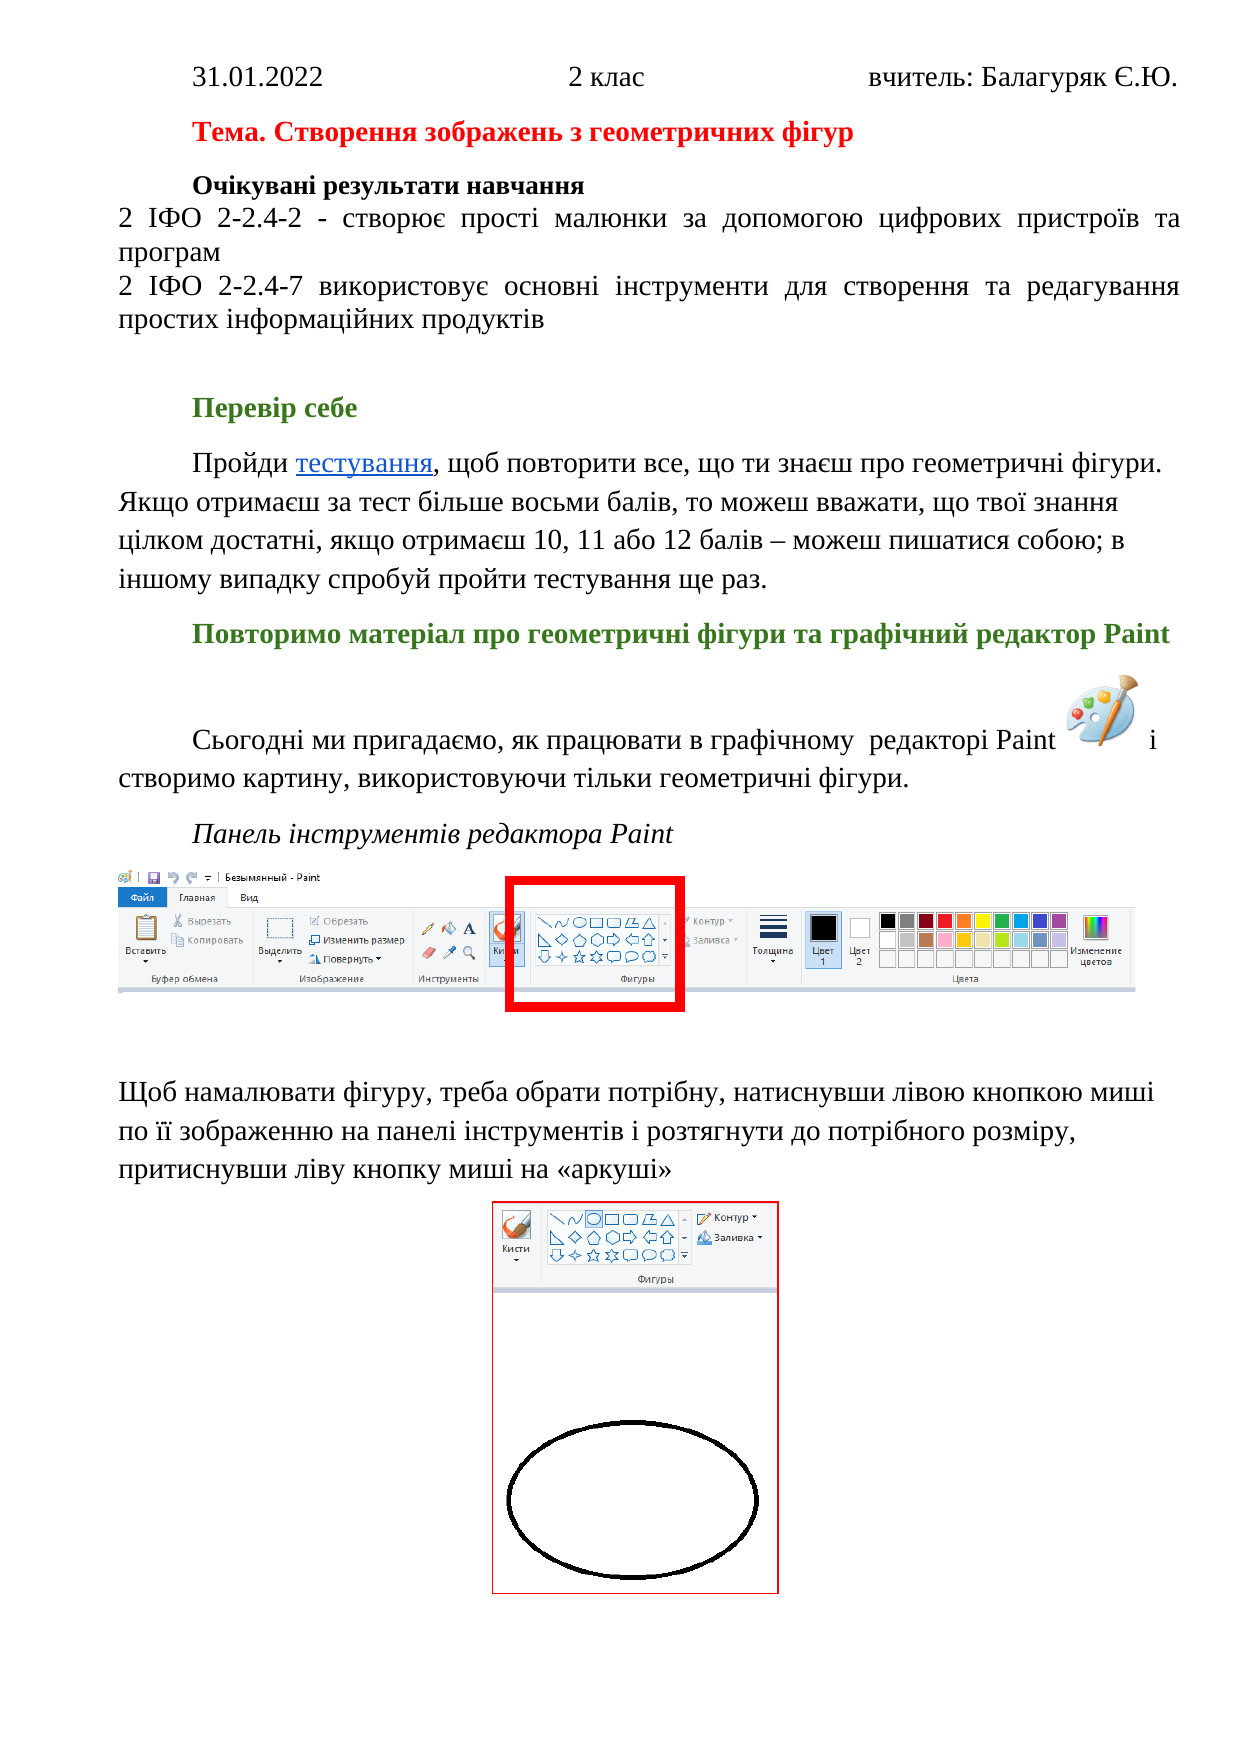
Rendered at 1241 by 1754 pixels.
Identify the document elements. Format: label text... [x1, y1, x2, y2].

picture [493, 1203, 777, 1593]
text Перевір себе [118, 390, 1181, 423]
text Пройди тестування, щоб повторити все, що ти знаєш про геометричні фігури. Якщо отримаєш за тест більше восьми балів, то можеш вважати, що твої знання цілком достатні, якщо отримаєш 10, 11 або 12 балів – можеш пишатися собою; в іншому випадку спробуй пройти тестування ще раз. [118, 445, 1181, 594]
picture [514, 885, 675, 993]
text 31.01.2022 2 клас вчитель: Балагуряк Є.Ю. [118, 59, 1181, 93]
text Панель інструментів редактора Paint [118, 816, 1181, 849]
text Сьогодні ми пригадаємо, як працювати в графічному редакторі Paint і створимо картину, використовуючи тільки геометричні фігури. [118, 671, 1181, 794]
subtitle Очікувані результати навчання [118, 169, 1181, 201]
picture [118, 867, 1136, 993]
text 2 ІФО 2-2.4-7 використовує основні інструменти для створення та редагування простих інформаційних продуктів [118, 268, 1181, 335]
picture [1063, 671, 1142, 750]
text 2 ІФО 2-2.4-2 - створює прості малюнки за допомогою цифрових пристроїв та програм [118, 201, 1181, 268]
text Повторимо матеріал про геометричні фігури та графічний редактор Paint [118, 616, 1181, 649]
text Щоб намалювати фігуру, треба обрати потрібну, натиснувши лівою кнопкою миші по її зображенню на панелі інструментів і розтягнути до потрібного розміру, притиснувши ліву кнопку миші на «аркуші» [118, 1074, 1181, 1185]
text Тема. Створення зображень з геометричних фігур [118, 114, 1181, 148]
